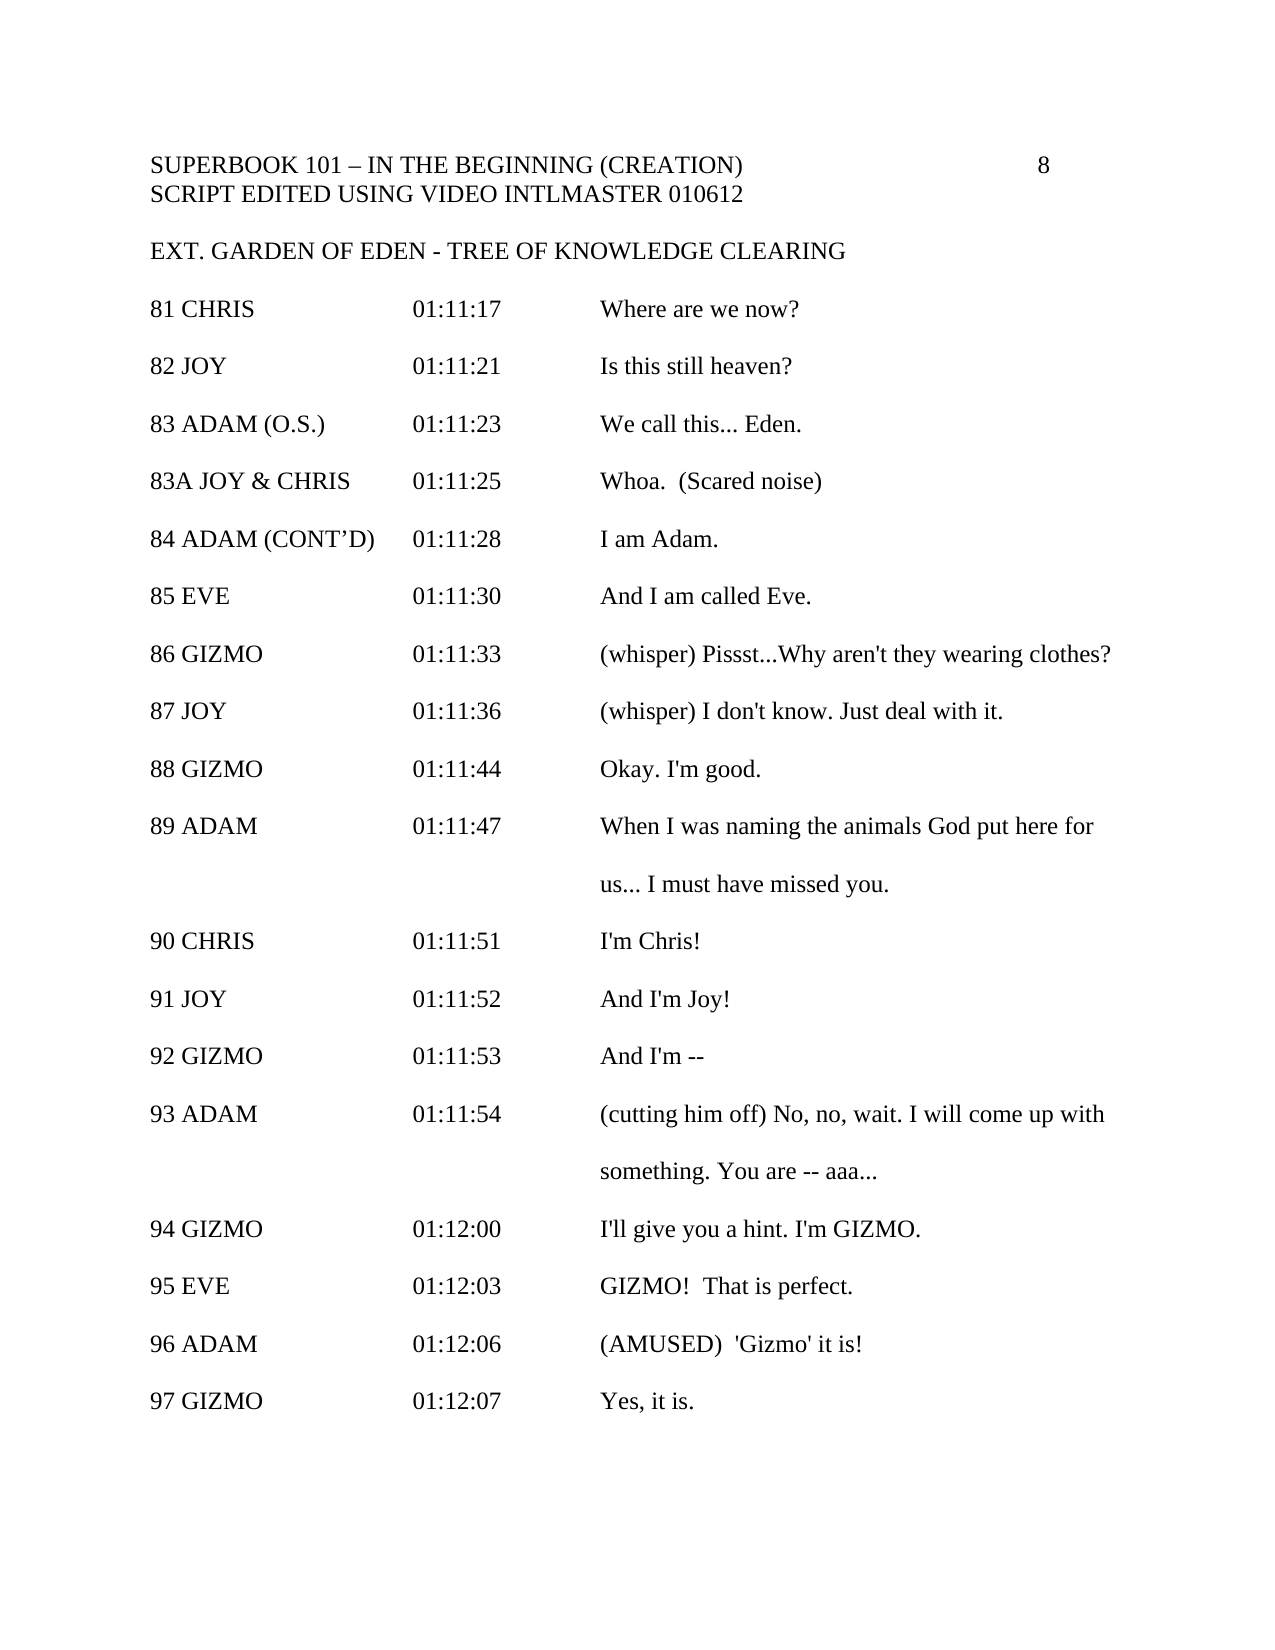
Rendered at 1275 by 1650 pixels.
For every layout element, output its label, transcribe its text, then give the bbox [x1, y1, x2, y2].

text 93 ADAM 01:11:54 (cutting him off) No, no, wait. I will come up with something. You are -- aaa... [150, 1099, 1125, 1185]
text 97 GIZMO 01:12:07 Yes, it is. [150, 1386, 1125, 1415]
text 88 GIZMO 01:11:44 Okay. I'm good. [150, 754, 1125, 782]
text 85 EVE 01:11:30 And I am called Eve. [150, 581, 1125, 610]
text 81 CHRIS 01:11:17 Where are we now? [150, 294, 1125, 322]
text 92 GIZMO 01:11:53 And I'm -- [150, 1041, 1125, 1070]
text 89 ADAM 01:11:47 When I was naming the animals God put here for us... I must have missed you. [150, 811, 1125, 897]
text 91 JOY 01:11:52 And I'm Joy! [150, 984, 1125, 1012]
text 83 ADAM (O.S.) 01:11:23 We call this... Eden. [150, 409, 1125, 437]
text 86 GIZMO 01:11:33 (whisper) Pissst...Why aren't they wearing clothes? [150, 639, 1125, 667]
text 95 EVE 01:12:03 GIZMO! That is perfect. [150, 1271, 1125, 1300]
text EXT. GARDEN OF EDEN - TREE OF KNOWLEDGE CLEARING [150, 236, 1125, 265]
text 94 GIZMO 01:12:00 I'll give you a hint. I'm GIZMO. [150, 1214, 1125, 1242]
text 82 JOY 01:11:21 Is this still heaven? [150, 351, 1125, 380]
text 87 JOY 01:11:36 (whisper) I don't know. Just deal with it. [150, 696, 1125, 725]
text 83A JOY & CHRIS 01:11:25 Whoa. (Scared noise) [150, 466, 1125, 495]
text 96 ADAM 01:12:06 (AMUSED) 'Gizmo' it is! [150, 1329, 1125, 1357]
text 84 ADAM (CONT’D) 01:11:28 I am Adam. [150, 524, 1125, 552]
text 90 CHRIS 01:11:51 I'm Chris! [150, 926, 1125, 955]
